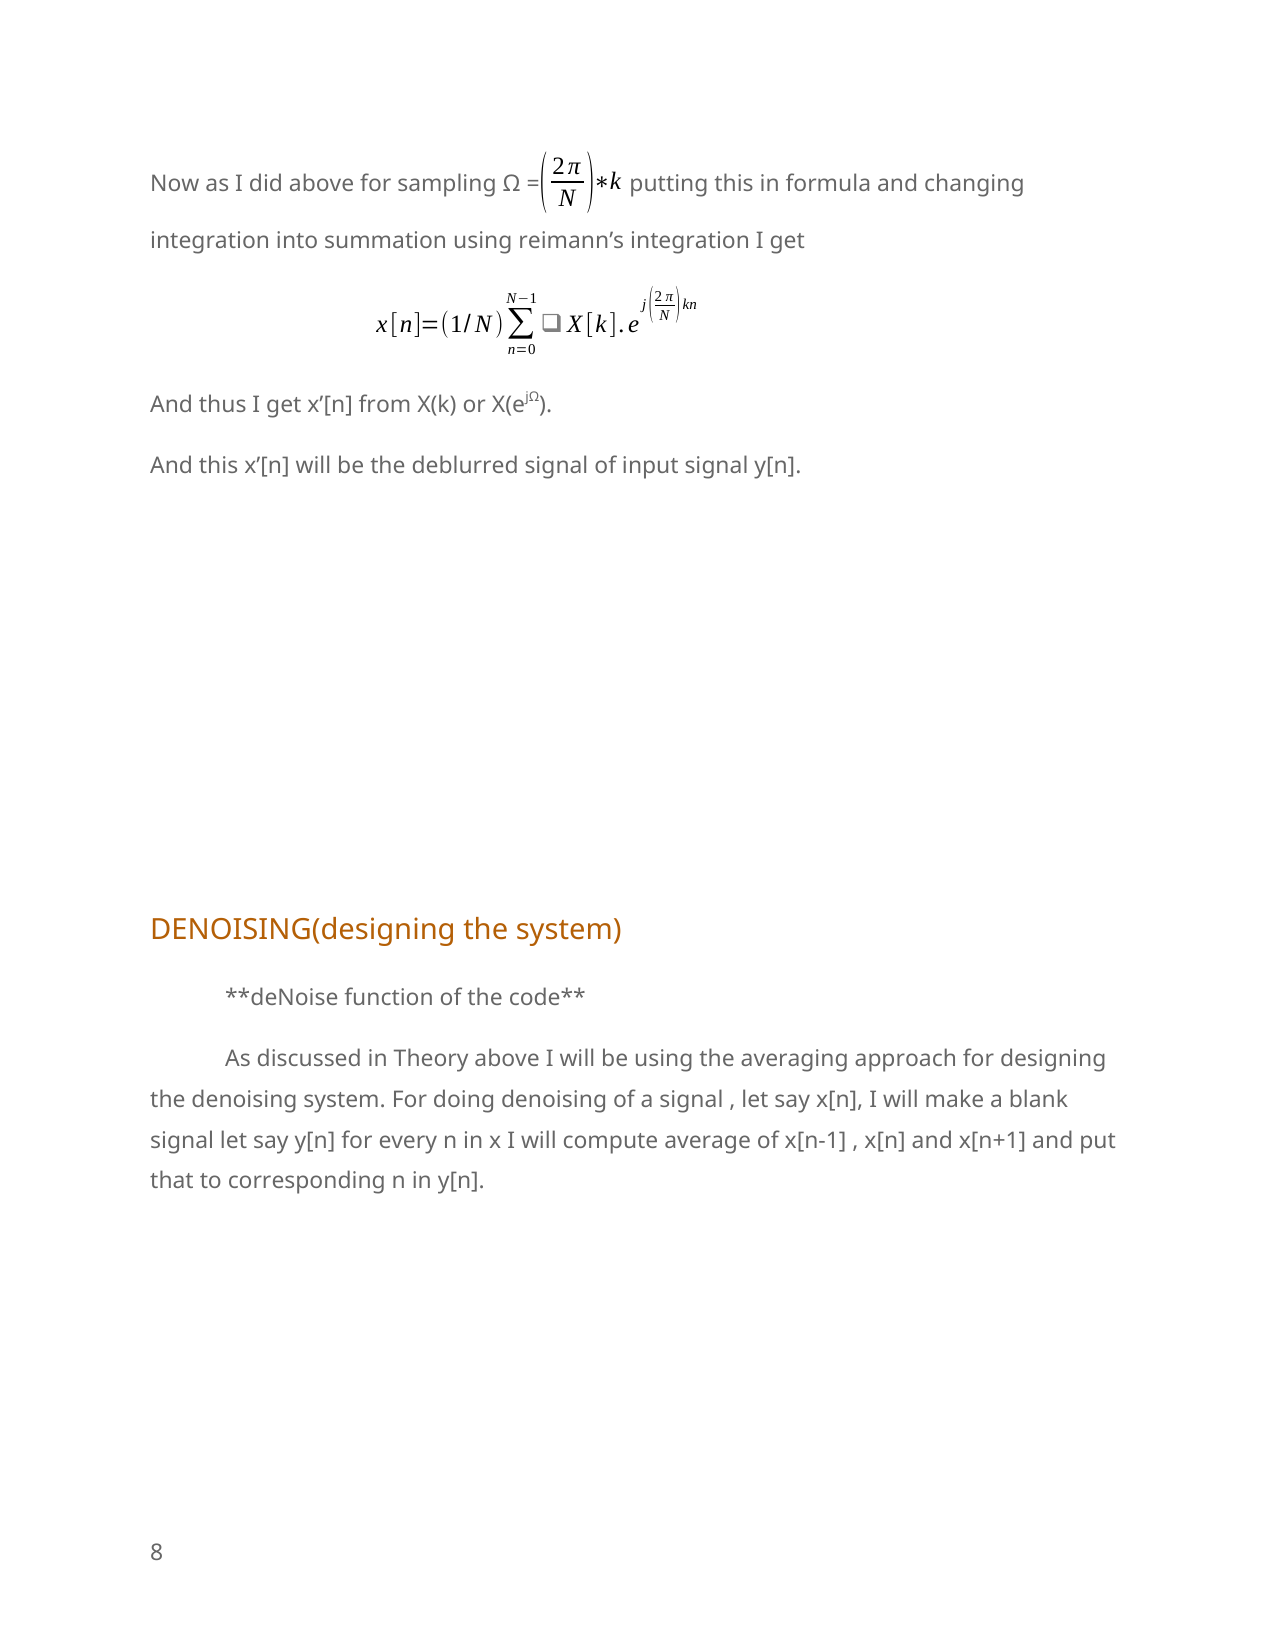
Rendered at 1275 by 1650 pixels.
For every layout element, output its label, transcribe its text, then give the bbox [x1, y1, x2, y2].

text And thus I get x’[n] from X(k) or X(ejΩ). [150, 388, 1125, 419]
subtitle DENOISING(designing the system) [150, 908, 1125, 948]
text **deNoise function of the code** [150, 981, 1125, 1012]
text As discussed in Theory above I will be using the averaging approach for designing the denoising system. For doing denoising of a signal , let say x[n], I will make a blank signal let say y[n] for every n in x I will compute average of x[n-1] , x[n] and x[n+1] and put that to corresponding n in y[n]. [150, 1042, 1125, 1236]
text And this x’[n] will be the deblurred signal of input signal y[n]. [150, 449, 1125, 480]
text Now as I did above for sampling Ω = putting this in formula and changing integration into summation using reimann’s integration I get [150, 150, 1125, 256]
